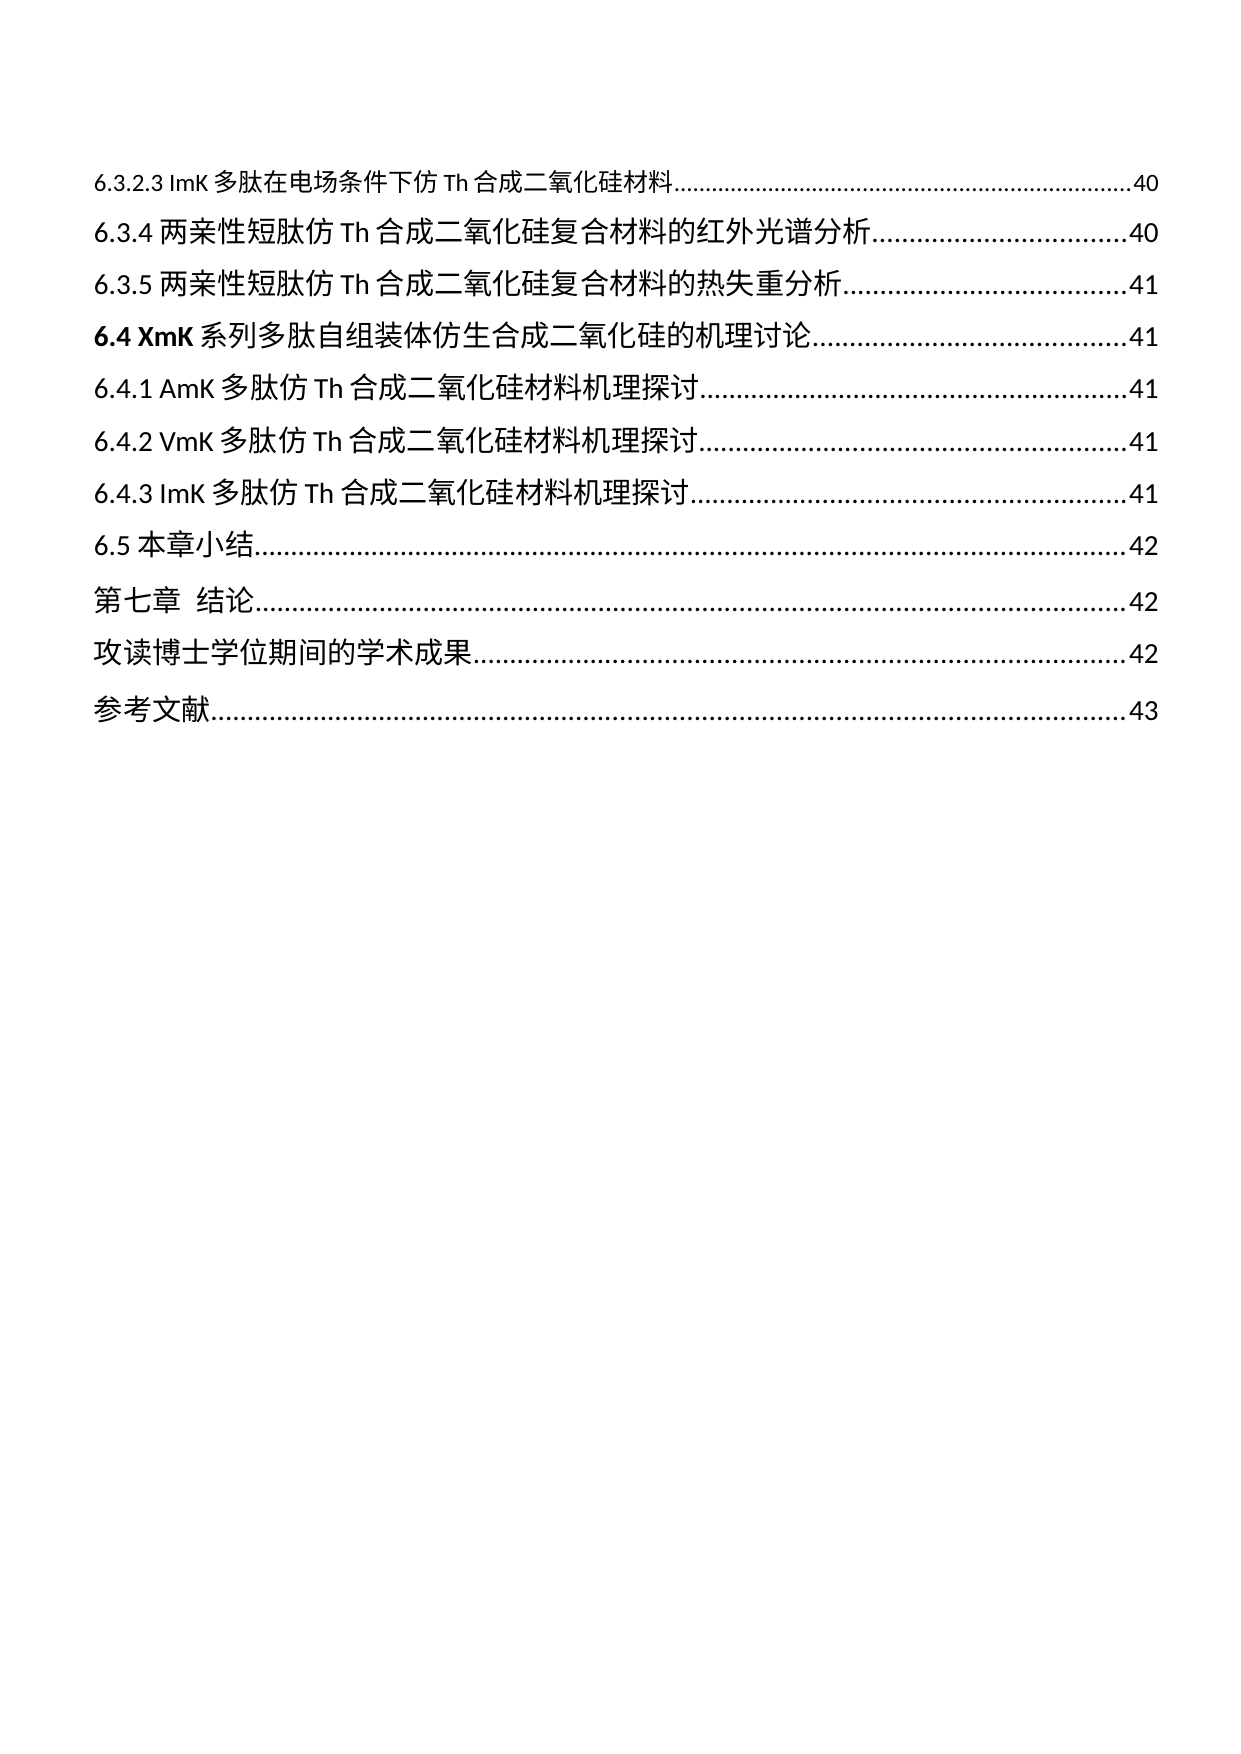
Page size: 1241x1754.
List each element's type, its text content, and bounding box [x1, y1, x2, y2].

text 6.3.2.3 ImK多肽在电场条件下仿Th合成二氧化硅材料 40 [94, 164, 1173, 199]
text 6.4 XmK系列多肽自组装体仿生合成二氧化硅的机理讨论 41 [94, 316, 1173, 355]
text 参考文献 43 [94, 685, 1173, 729]
text 6.5 本章小结 42 [94, 524, 1173, 564]
text 6.4.3 ImK多肽仿Th合成二氧化硅材料机理探讨 41 [94, 472, 1173, 512]
text 6.4.2 VmK多肽仿Th合成二氧化硅材料机理探讨 41 [94, 420, 1173, 459]
text 第七章 结论 42 [94, 576, 1173, 620]
text 6.4.1 AmK多肽仿Th合成二氧化硅材料机理探讨 41 [94, 368, 1173, 407]
text 6.3.5 两亲性短肽仿Th合成二氧化硅复合材料的热失重分析 41 [94, 263, 1173, 303]
text 6.3.4 两亲性短肽仿Th合成二氧化硅复合材料的红外光谱分析 40 [94, 211, 1173, 251]
text 攻读博士学位期间的学术成果 42 [94, 633, 1173, 672]
